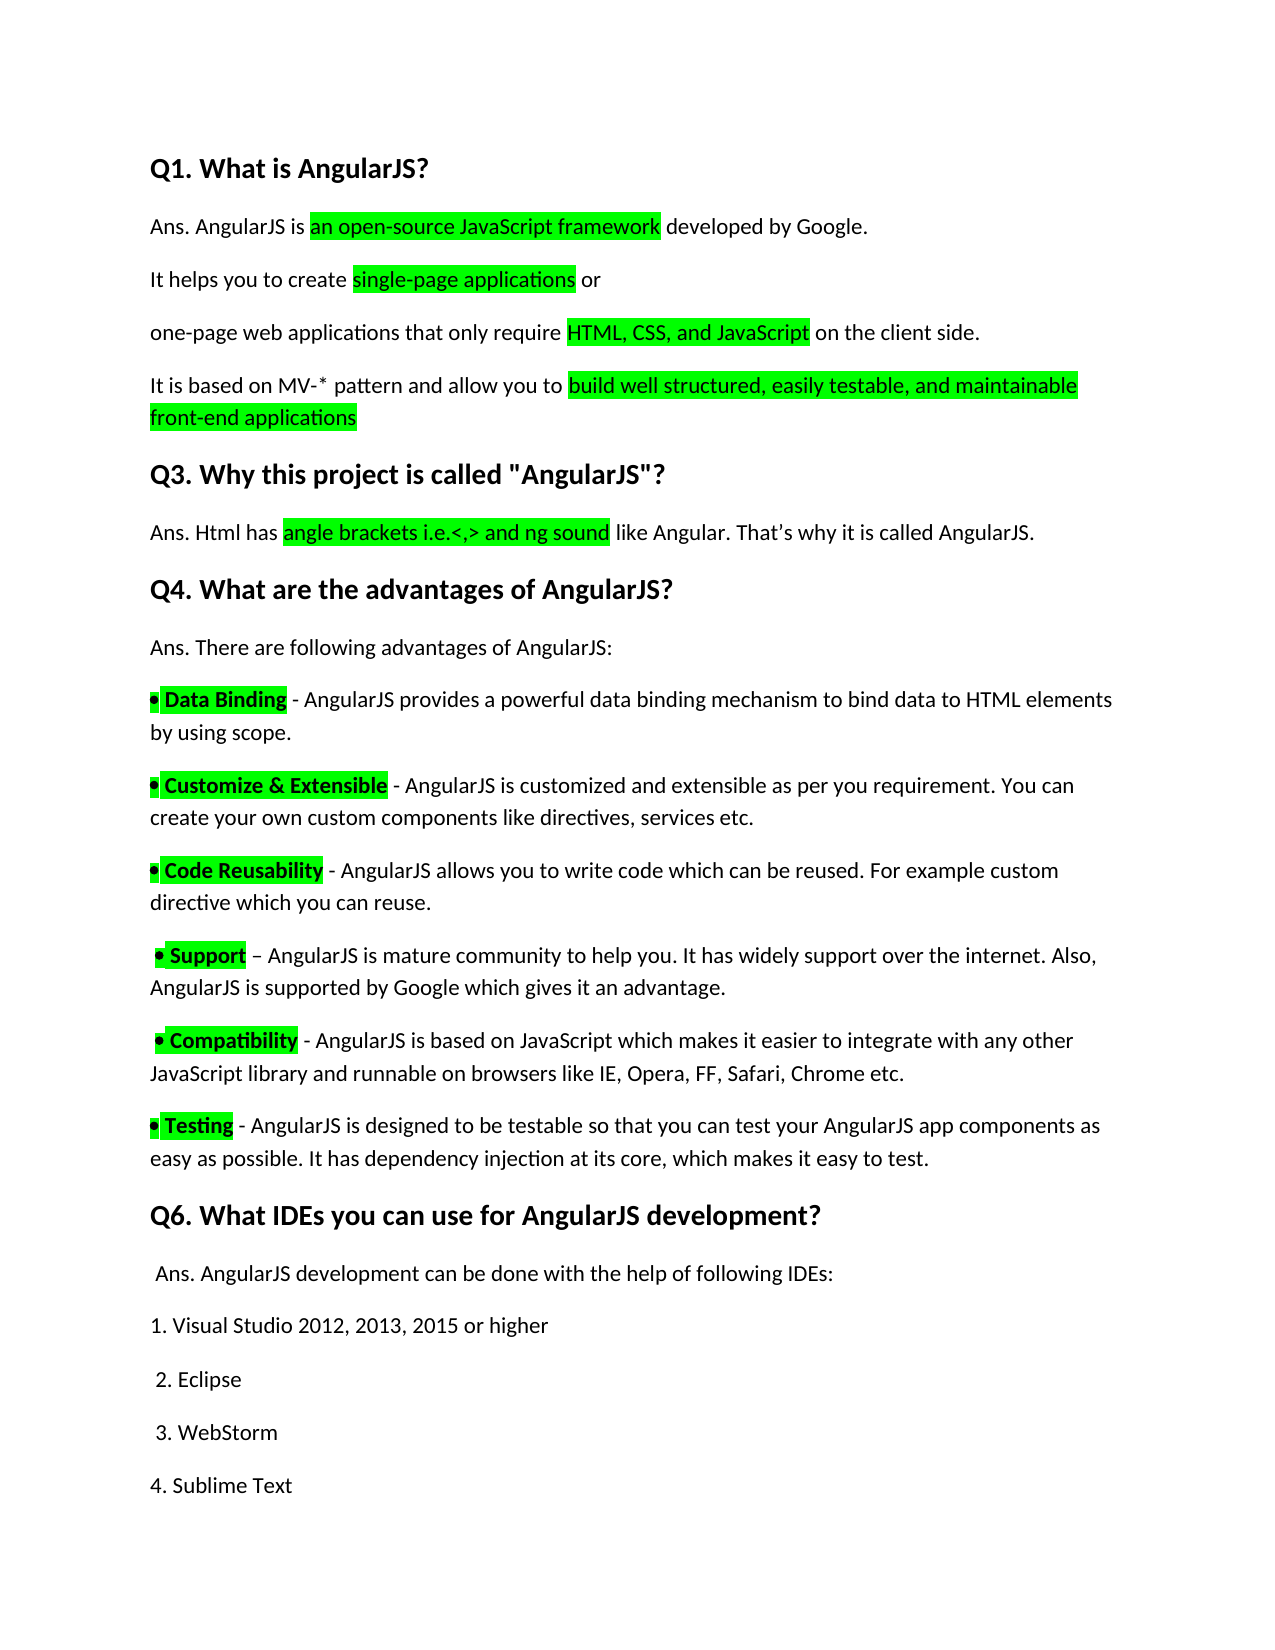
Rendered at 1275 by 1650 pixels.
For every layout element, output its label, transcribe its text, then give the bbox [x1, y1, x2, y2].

text Ans. AngularJS development can be done with the help of following IDEs: [150, 1259, 1125, 1287]
text Code Reusability - AngularJS allows you to write code which can be reused. For example custom directive which you can reuse. [150, 856, 1125, 916]
text It helps you to create single-page applications or [150, 265, 353, 293]
text Support – AngularJS is mature community to help you. It has widely support over the internet. Also, AngularJS is supported by Google which gives it an advantage. [150, 941, 1125, 1001]
text Testing - AngularJS is designed to be testable so that you can test your AngularJS app components as easy as possible. It has dependency injection at its core, which makes it easy to test. [150, 1112, 1125, 1172]
text Compatibility - AngularJS is based on JavaScript which makes it easier to integrate with any other JavaScript library and runnable on browsers like IE, Opera, FF, Safari, Chrome etc. [150, 1026, 1125, 1087]
text Data Binding - AngularJS provides a powerful data binding mechanism to bind data to HTML elements by using scope. [150, 686, 1125, 746]
text Customize & Extensible - AngularJS is customized and extensible as per you requirement. You can create your own custom components like directives, services etc. [150, 771, 1125, 831]
text Ans. Html has angle brackets i.e.<,> and ng sound like Angular. That’s why it is called AngularJS. [610, 518, 1125, 546]
text Ans. AngularJS is an open-source JavaScript framework developed by Google. [150, 212, 310, 240]
text one-page web applications that only require HTML, CSS, and JavaScript on the client side. [150, 318, 567, 346]
text Q1. What is AngularJS? [150, 150, 1125, 186]
text 4. Sublime Text [150, 1471, 1125, 1499]
text 3. WebStorm [150, 1418, 1125, 1446]
text It is based on MV-* pattern and allow you to build well structured, easily testable, and maintainable front-end applications [150, 371, 1125, 431]
text It helps you to create single-page applications or [576, 265, 1125, 293]
text Ans. AngularJS is an open-source JavaScript framework developed by Google. [661, 212, 1125, 240]
text 2. Eclipse [150, 1365, 1125, 1393]
text Q6. What IDEs you can use for AngularJS development? [150, 1197, 1125, 1232]
text Q4. What are the advantages of AngularJS? [150, 571, 1125, 606]
text one-page web applications that only require HTML, CSS, and JavaScript on the client side. [810, 318, 1125, 346]
text 1. Visual Studio 2012, 2013, 2015 or higher [150, 1312, 1125, 1340]
text Q3. Why this project is called "AngularJS"? [150, 456, 1125, 492]
text Ans. There are following advantages of AngularJS: [150, 633, 1125, 661]
